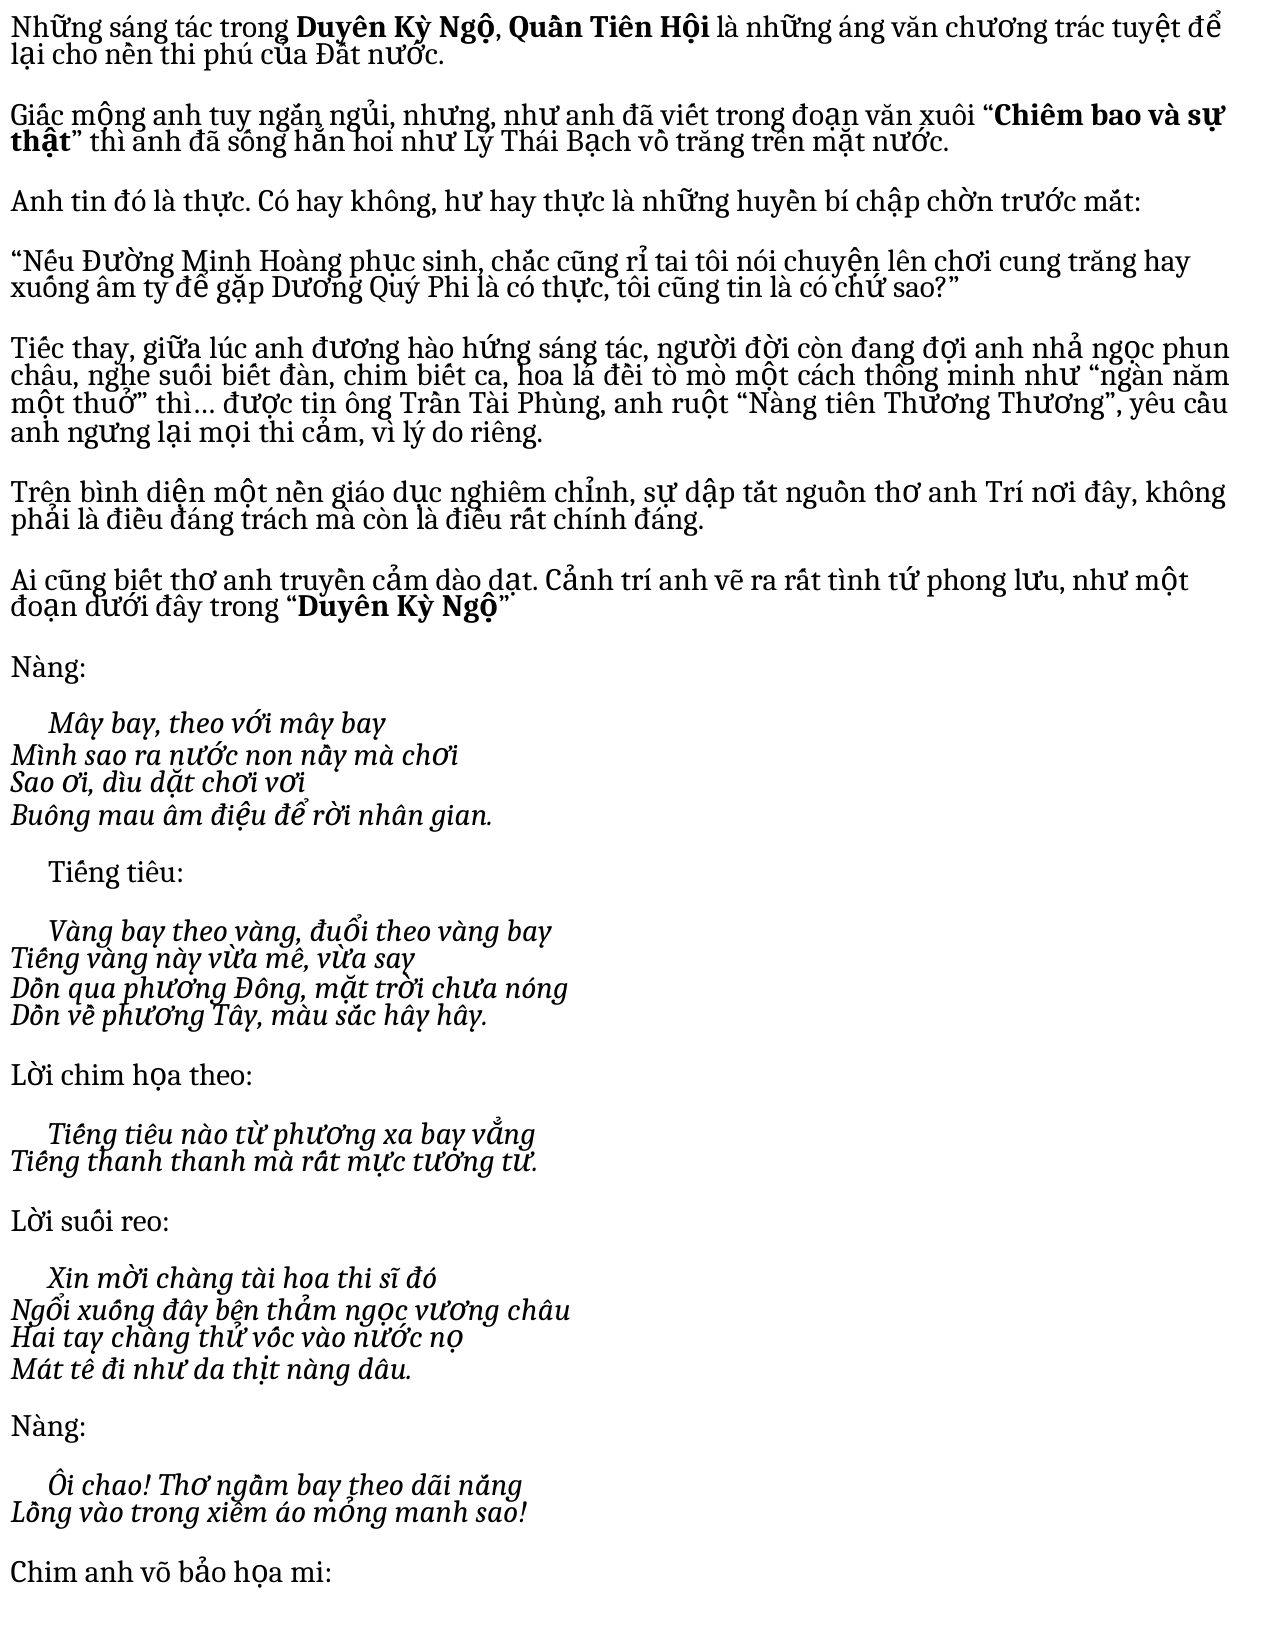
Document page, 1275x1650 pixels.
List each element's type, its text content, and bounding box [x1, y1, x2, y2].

text Mây bay, theo với mây bay [48, 707, 1275, 741]
text Chim anh võ bảo họa mi: [10, 1554, 1275, 1590]
text Ngổi xuống đây bên thảm ngọc vương châu Hai tay chàng thử vốc vào nước nọ [10, 1297, 601, 1355]
text Những sáng tác trong Duyên Kỳ Ngộ, Quần Tiên Hội là những áng văn chương trác tuyệt để lại cho nền thi phú của Đất nước. [10, 15, 1251, 72]
text Vàng bay theo vàng, đuổi theo vàng bay Tiếng vàng này vừa mê, vừa say [10, 918, 601, 976]
text Tiếng tiêu nào từ phương xa bay vẳng Tiếng thanh thanh mà rất mực tương tư. [10, 1122, 560, 1179]
text Mát tê đi như da thịt nàng dâu. [10, 1355, 1275, 1386]
text Xin mời chàng tài hoa thi sĩ đó [48, 1262, 1275, 1295]
text Nàng: [10, 1409, 1275, 1444]
text Tiếng tiêu: [48, 854, 1275, 890]
text Anh tin đó là thực. Có hay không, hư hay thực là những huyền bí chập chờn trước mắt: [10, 184, 1275, 220]
text Mình sao ra nước non nầy mà chơi Sao ơi, dìu dặt chơi vơi [10, 743, 465, 800]
text Nàng: [10, 649, 1275, 685]
text Buông mau âm điệu để rời nhân gian. [10, 800, 1275, 831]
text Ai cũng biết thơ anh truyền cảm dào dạt. Cảnh trí anh vẽ ra rất tình tứ phong lưu, như một đoạn dưới đây trong “Duyên Kỳ Ngộ” [10, 567, 1206, 625]
text Tiếc thay, giữa lúc anh đương hào hứng sáng tác, người đời còn đang đợi anh nhả ngọc phun châu, nghe suối biết đàn, chim biết ca, hoa lá đềi tò mò một cách thông minh như “ngàn năm một thuở” thì… được tin ông Trần Tài Phùng, anh ruột “Nàng tiên Thương Thương”, yêu cầu anh ngưng lại mọi thi cảm, vì lý do riêng. [10, 335, 1230, 450]
text Lời chim họa theo: [10, 1057, 1275, 1093]
text “Nếu Đường Minh Hoàng phục sinh, chắc cũng rỉ tai tôi nói chuyện lên chơi cung trăng hay xuống âm ty để gặp Dương Quý Phi là có thực, tôi cũng tin là có chứ sao?” [10, 248, 1275, 306]
text Dồn qua phương Đông, mặt trời chưa nóng Dồn về phương Tây, màu sắc hây hây. [10, 976, 576, 1033]
text Lời suối reo: [10, 1203, 1275, 1239]
text Ôi chao! Thơ ngầm bay theo dãi nắng Lồng vào trong xiêm áo mỏng manh sao! [10, 1473, 560, 1530]
text Giấc mộng anh tuy ngắn ngủi, nhưng, như anh đã viết trong đoạn văn xuôi “Chiêm bao và sự thật” thì anh đã sống hẳn hoi như Lý Thái Bạch vồ trăng trên mặt nước. [10, 102, 1244, 160]
text Trên bình diện một nền giáo dục nghiêm chỉnh, sự dập tắt nguồn thơ anh Trí nơi đây, không phải là điều đáng trách mà còn là điều rất chính đáng. [10, 480, 1226, 537]
